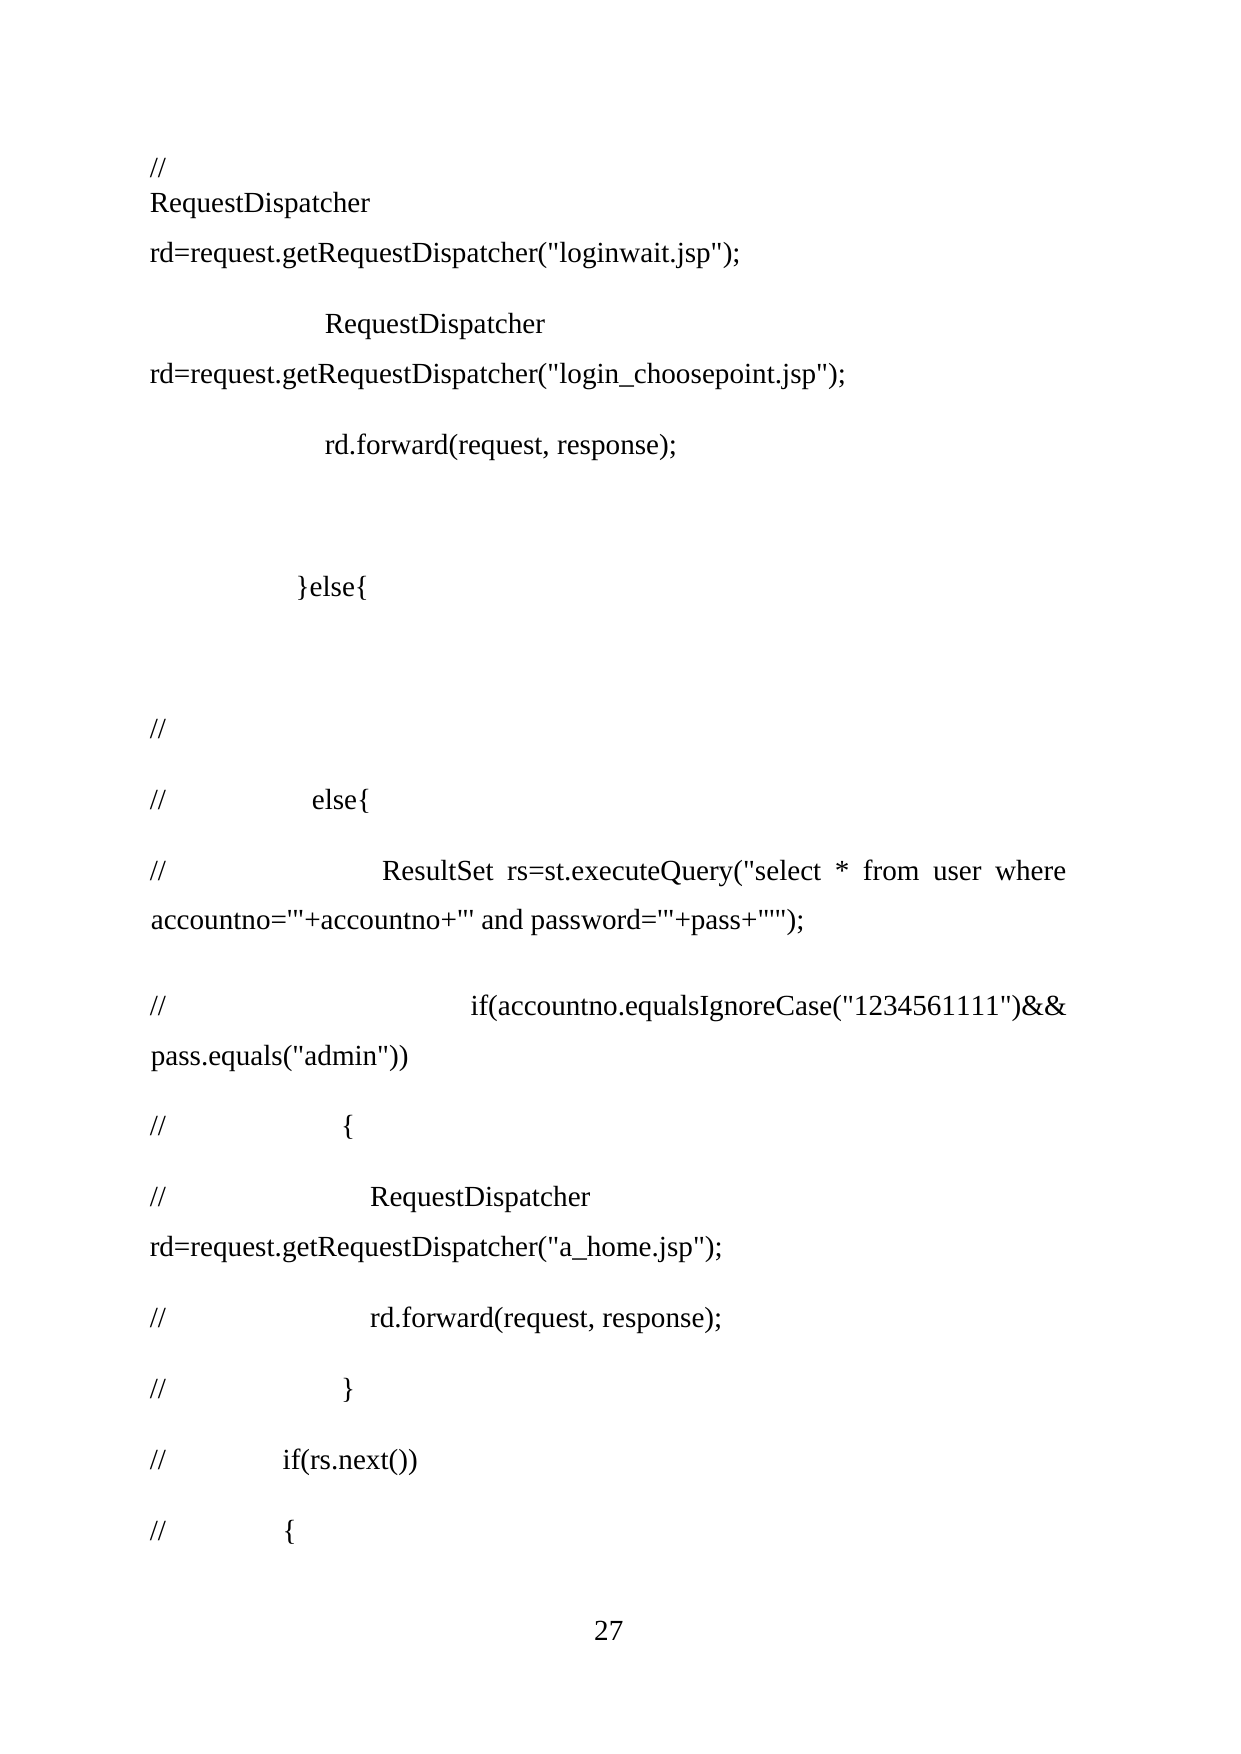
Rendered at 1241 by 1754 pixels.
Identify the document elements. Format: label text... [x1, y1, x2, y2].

text // else{ [149, 782, 1067, 816]
text // RequestDispatcher [149, 150, 1090, 218]
text rd=request.getRequestDispatcher("loginwait.jsp"); [149, 235, 1067, 269]
text // rd.forward(request, response); [149, 1300, 1067, 1333]
text rd=request.getRequestDispatcher("a_home.jsp"); [149, 1229, 1067, 1262]
text // if(rs.next()) [149, 1442, 1067, 1475]
text // { [149, 1108, 1067, 1142]
text rd.forward(request, response); [149, 427, 1067, 460]
text // ResultSet rs=st.executeQuery("select * from user where accountno='"+accountno+"' and password='"+pass+"'"); [149, 853, 1067, 936]
text // } [149, 1371, 1067, 1404]
text // RequestDispatcher [149, 1179, 1067, 1213]
text rd=request.getRequestDispatcher("login_choosepoint.jsp"); [149, 356, 1067, 389]
text // { [149, 1513, 1067, 1546]
text RequestDispatcher [149, 306, 1067, 340]
text // if(accountno.equalsIgnoreCase("1234561111")&& pass.equals("admin")) [149, 988, 1067, 1071]
text }else{ [149, 569, 1067, 603]
text // [149, 711, 1067, 745]
